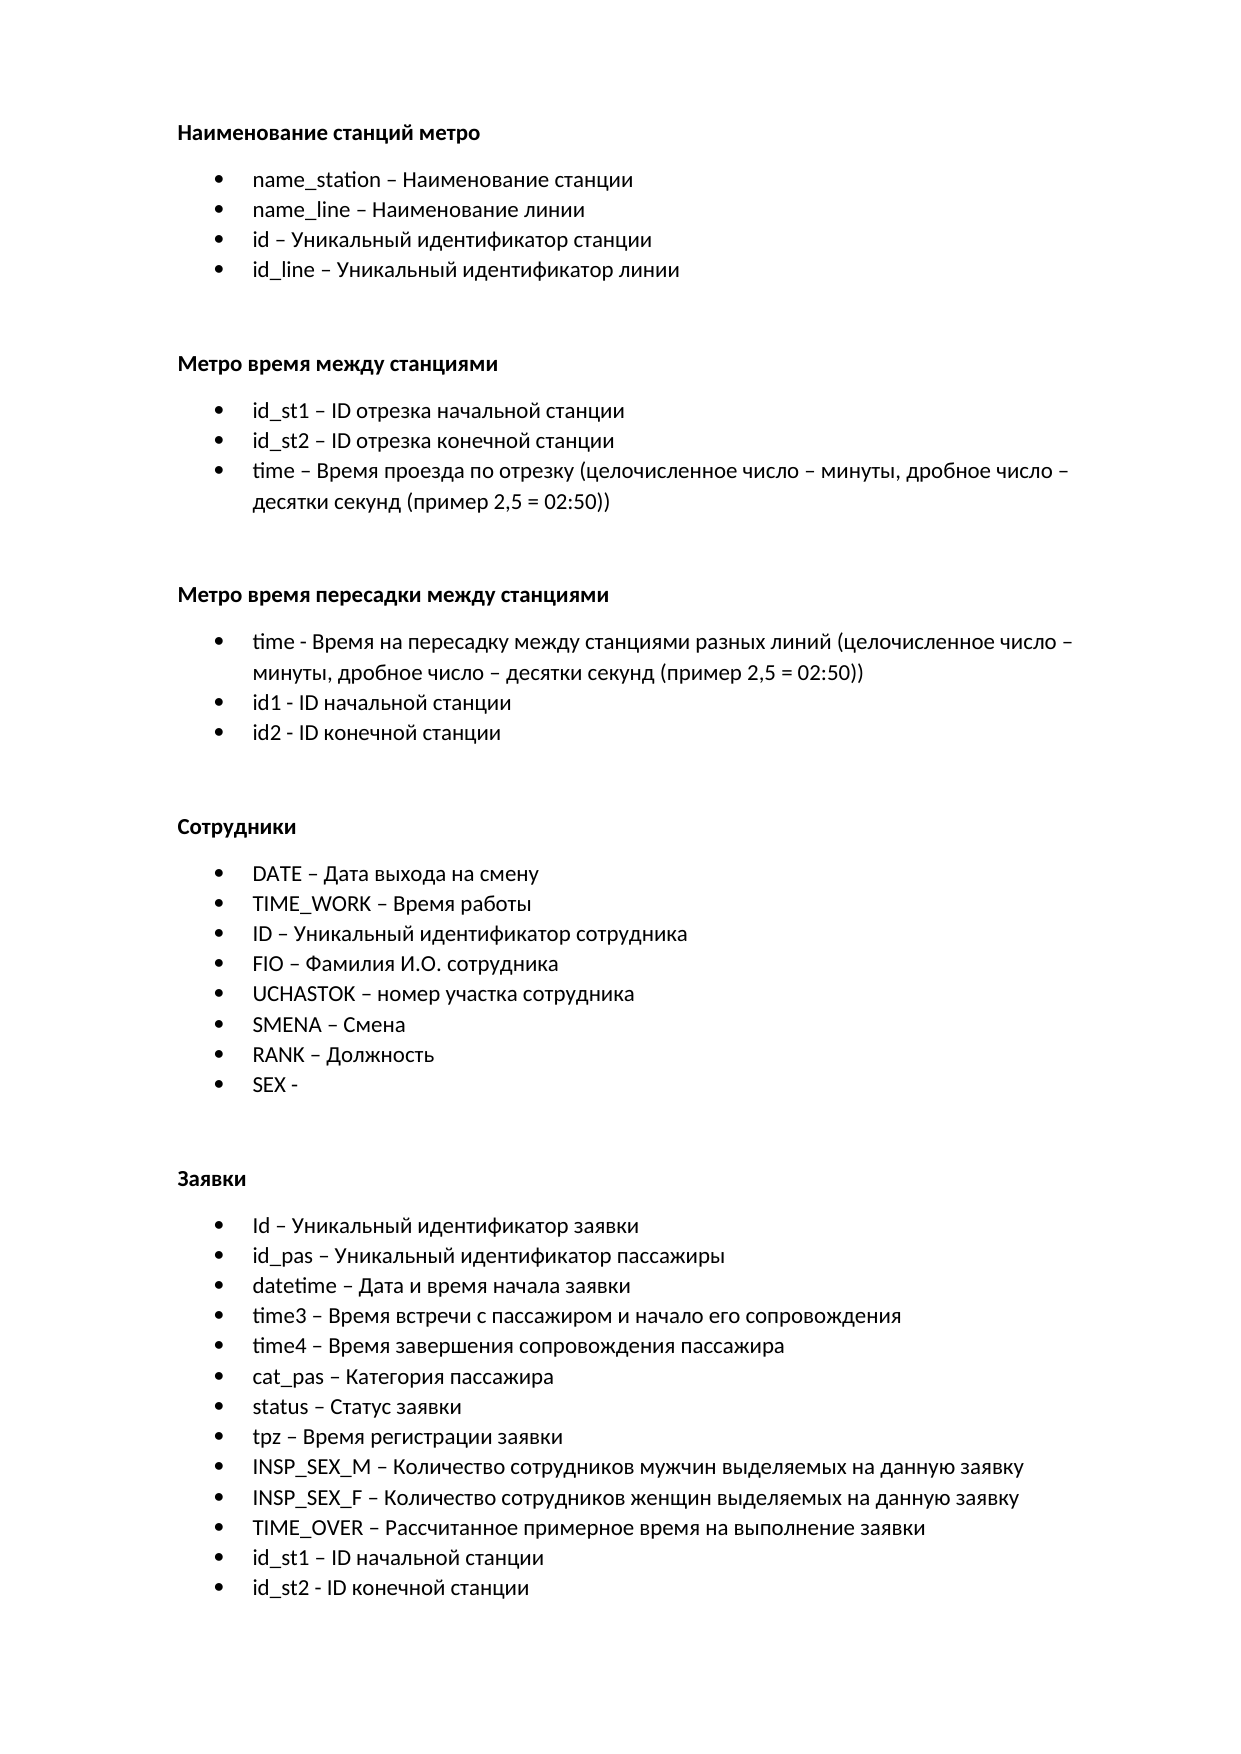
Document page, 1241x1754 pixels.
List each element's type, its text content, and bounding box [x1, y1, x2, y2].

list time – Время проезда по отрезку (целочисленное число – минуты, дробное число – десятки секунд (пример 2,5 = 02:50)) [215, 457, 1152, 515]
list time - Время на пересадку между станциями разных линий (целочисленное число – минуты, дробное число – десятки секунд (пример 2,5 = 02:50)) [215, 627, 1152, 686]
list id2 - ID конечной станции [215, 718, 1152, 746]
list id – Уникальный идентификатор станции [215, 225, 1152, 253]
list id_st1 – ID начальной станции [215, 1543, 1152, 1571]
list tpz – Время регистрации заявки [215, 1422, 1152, 1450]
list time3 – Время встречи с пассажиром и начало его сопровождения [215, 1301, 1152, 1329]
list DATE – Дата выхода на смену [215, 859, 1152, 887]
list SEX - [215, 1070, 1152, 1098]
list TIME_WORK – Время работы [215, 889, 1152, 917]
list TIME_OVER – Рассчитанное примерное время на выполнение заявки [215, 1513, 1152, 1541]
list datetime – Дата и время начала заявки [215, 1271, 1152, 1299]
list id_line – Уникальный идентификатор линии [215, 256, 1152, 284]
list time4 – Время завершения сопровождения пассажира [215, 1332, 1152, 1360]
list id1 - ID начальной станции [215, 688, 1152, 716]
text Заявки [177, 1164, 1152, 1192]
list id_st2 – ID отрезка конечной станции [215, 426, 1152, 454]
list id_pas – Уникальный идентификатор пассажиры [215, 1241, 1152, 1269]
list id_st2 - ID конечной станции [215, 1573, 1152, 1601]
list INSP_SEX_M – Количество сотрудников мужчин выделяемых на данную заявку [215, 1452, 1152, 1481]
list status – Статус заявки [215, 1392, 1152, 1420]
list name_station – Наименование станции [215, 165, 1152, 193]
list RANK – Должность [215, 1040, 1152, 1068]
list id_st1 – ID отрезка начальной станции [215, 396, 1152, 424]
text Метро время между станциями [177, 349, 1152, 377]
list SMENA – Смена [215, 1010, 1152, 1038]
text Сотрудники [177, 812, 1152, 840]
text Метро время пересадки между станциями [177, 581, 1152, 609]
list FIO – Фамилия И.О. сотрудника [215, 949, 1152, 977]
list name_line – Наименование линии [215, 195, 1152, 223]
list UCHASTOK – номер участка сотрудника [215, 979, 1152, 1008]
list ID – Уникальный идентификатор сотрудника [215, 919, 1152, 947]
list Id – Уникальный идентификатор заявки [215, 1211, 1152, 1239]
list cat_pas – Категория пассажира [215, 1362, 1152, 1390]
text Наименование станций метро [177, 118, 1152, 146]
list INSP_SEX_F – Количество сотрудников женщин выделяемых на данную заявку [215, 1483, 1152, 1511]
